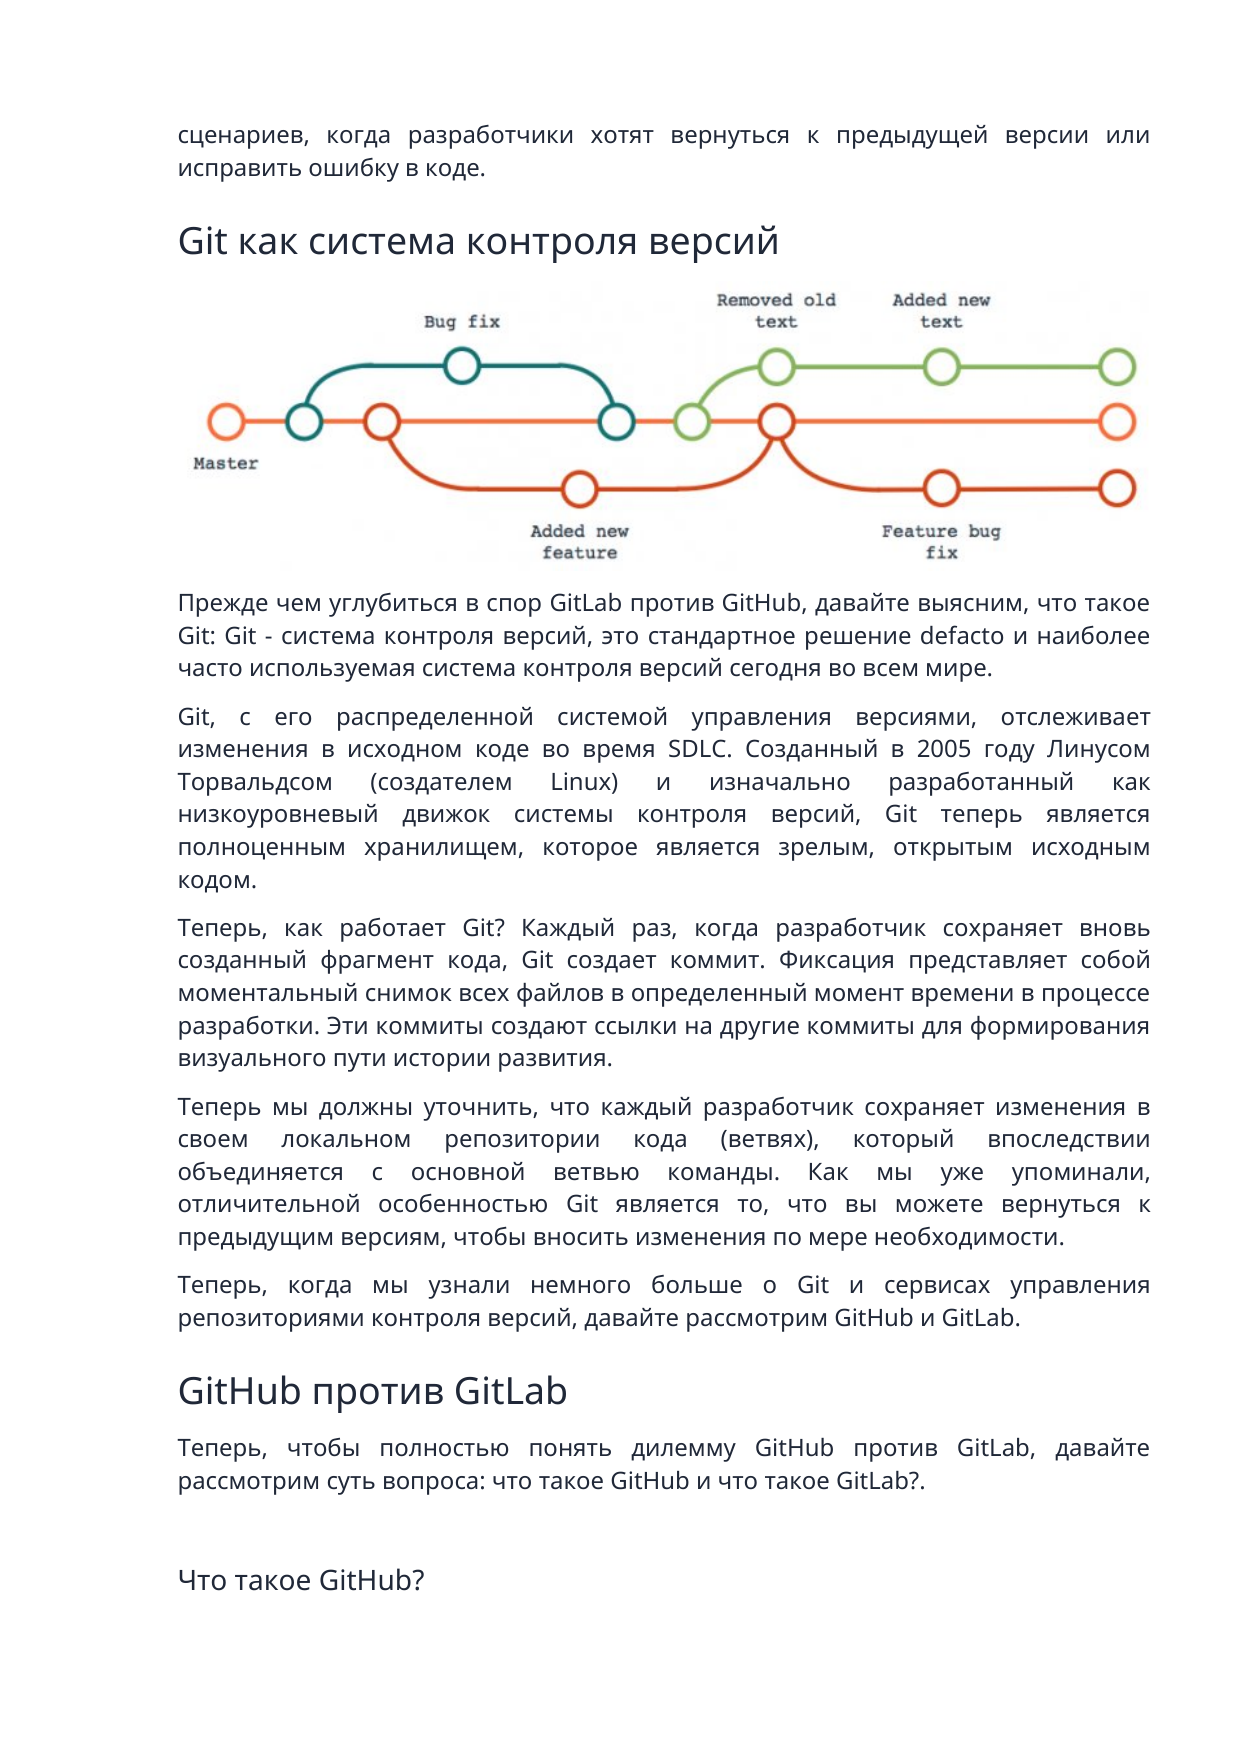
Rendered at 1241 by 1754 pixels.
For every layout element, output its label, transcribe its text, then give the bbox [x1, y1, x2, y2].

text Теперь мы должны уточнить, что каждый разработчик сохраняет изменения в своем локальном репозитории кода (ветвях), который впоследствии объединяется с основной ветвью команды. Как мы уже упоминали, отличительной особенностью Git является то, что вы можете вернуться к предыдущим версиям, чтобы вносить изменения по мере необходимости. [177, 1089, 1152, 1252]
text GitHub против GitLab [177, 1364, 1152, 1416]
text Git как система контроля версий [177, 214, 1152, 266]
text Теперь, когда мы узнали немного больше о Git и сервисах управления репозиториями контроля версий, давайте рассмотрим GitHub и GitLab. [177, 1268, 1152, 1333]
text Что такое GitHub? [177, 1560, 1152, 1598]
picture [177, 281, 1149, 571]
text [177, 118, 1152, 183]
text Теперь, чтобы полностью понять дилемму GitHub против GitLab, давайте рассмотрим суть вопроса: что такое GitHub и что такое GitLab?. [177, 1431, 1152, 1496]
text Прежде чем углубиться в спор GitLab против GitHub, давайте выясним, что такое Git: Git - система контроля версий, это стандартное решение defacto и наиболее часто используемая система контроля версий сегодня во всем мире. [177, 586, 1152, 684]
text Теперь, как работает Git? Каждый раз, когда разработчик сохраняет вновь созданный фрагмент кода, Git создает коммит. Фиксация представляет собой моментальный снимок всех файлов в определенный момент времени в процессе разработки. Эти коммиты создают ссылки на другие коммиты для формирования визуального пути истории развития. [177, 911, 1152, 1074]
text Git, с его распределенной системой управления версиями, отслеживает изменения в исходном коде во время SDLC. Созданный в 2005 году Линусом Торвальдсом (создателем Linux) и изначально разработанный как низкоуровневый движок системы контроля версий, Git теперь является полноценным хранилищем, которое является зрелым, открытым исходным кодом. [177, 699, 1152, 895]
